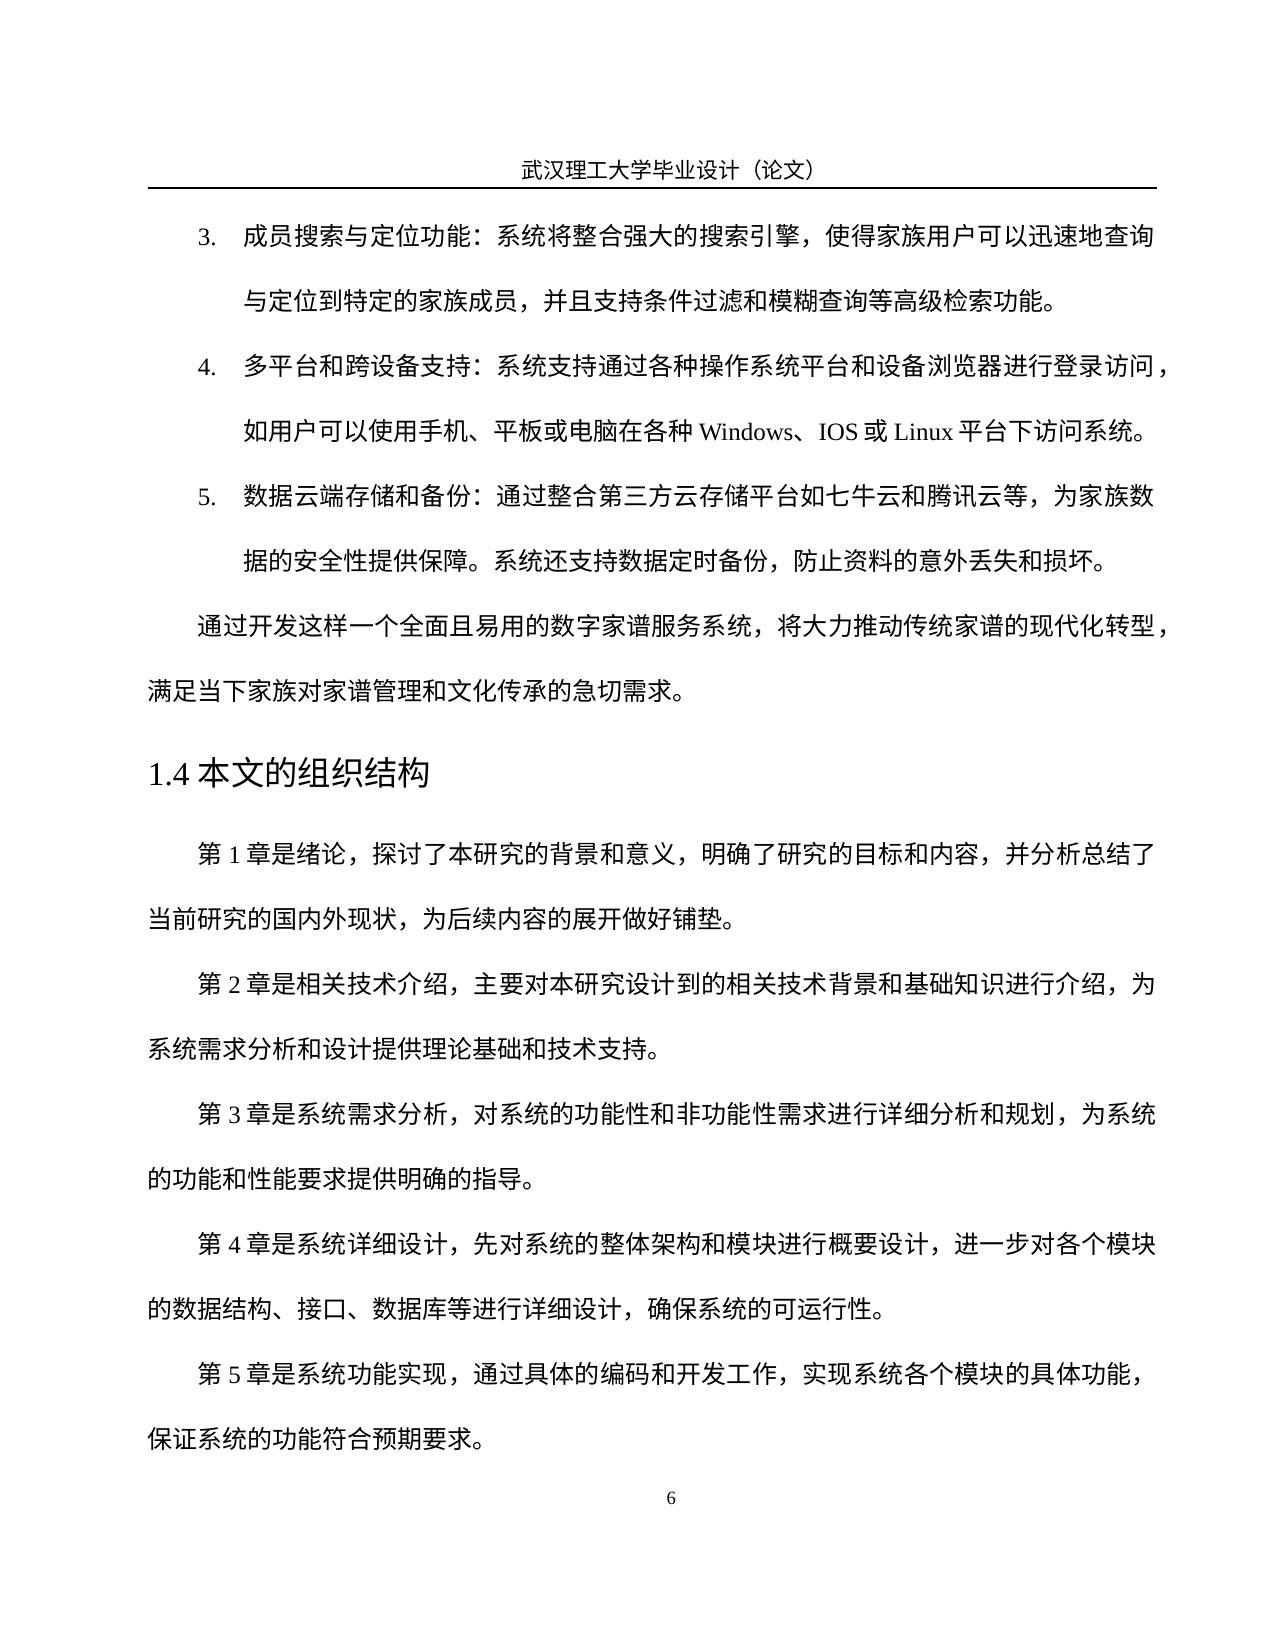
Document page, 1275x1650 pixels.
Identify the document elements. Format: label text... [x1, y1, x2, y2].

subtitle 1.4 本文的组织结构 [148, 738, 1157, 803]
text 第1章是绪论，探讨了本研究的背景和意义，明确了研究的目标和内容，并分析总结了当前研究的国内外现状，为后续内容的展开做好铺垫。 [148, 820, 1157, 950]
text 第2章是相关技术介绍，主要对本研究设计到的相关技术背景和基础知识进行介绍，为系统需求分析和设计提供理论基础和技术支持。 [148, 950, 1157, 1080]
list 数据云端存储和备份：通过整合第三方云存储平台如七牛云和腾讯云等，为家族数据的安全性提供保障。系统还支持数据定时备份，防止资料的意外丢失和损坏。 [198, 462, 1157, 592]
list 成员搜索与定位功能：系统将整合强大的搜索引擎，使得家族用户可以迅速地查询与定位到特定的家族成员，并且支持条件过滤和模糊查询等高级检索功能。 [198, 202, 1157, 332]
text 第5章是系统功能实现，通过具体的编码和开发工作，实现系统各个模块的具体功能，保证系统的功能符合预期要求。 [148, 1340, 1157, 1470]
text 第4章是系统详细设计，先对系统的整体架构和模块进行概要设计，进一步对各个模块的数据结构、接口、数据库等进行详细设计，确保系统的可运行性。 [148, 1210, 1157, 1340]
text 第3章是系统需求分析，对系统的功能性和非功能性需求进行详细分析和规划，为系统的功能和性能要求提供明确的指导。 [148, 1080, 1157, 1210]
list 多平台和跨设备支持：系统支持通过各种操作系统平台和设备浏览器进行登录访问，如用户可以使用手机、平板或电脑在各种Windows、IOS或Linux平台下访问系统。 [198, 332, 1157, 462]
text 通过开发这样一个全面且易用的数字家谱服务系统，将大力推动传统家谱的现代化转型，满足当下家族对家谱管理和文化传承的急切需求。 [148, 592, 1157, 722]
